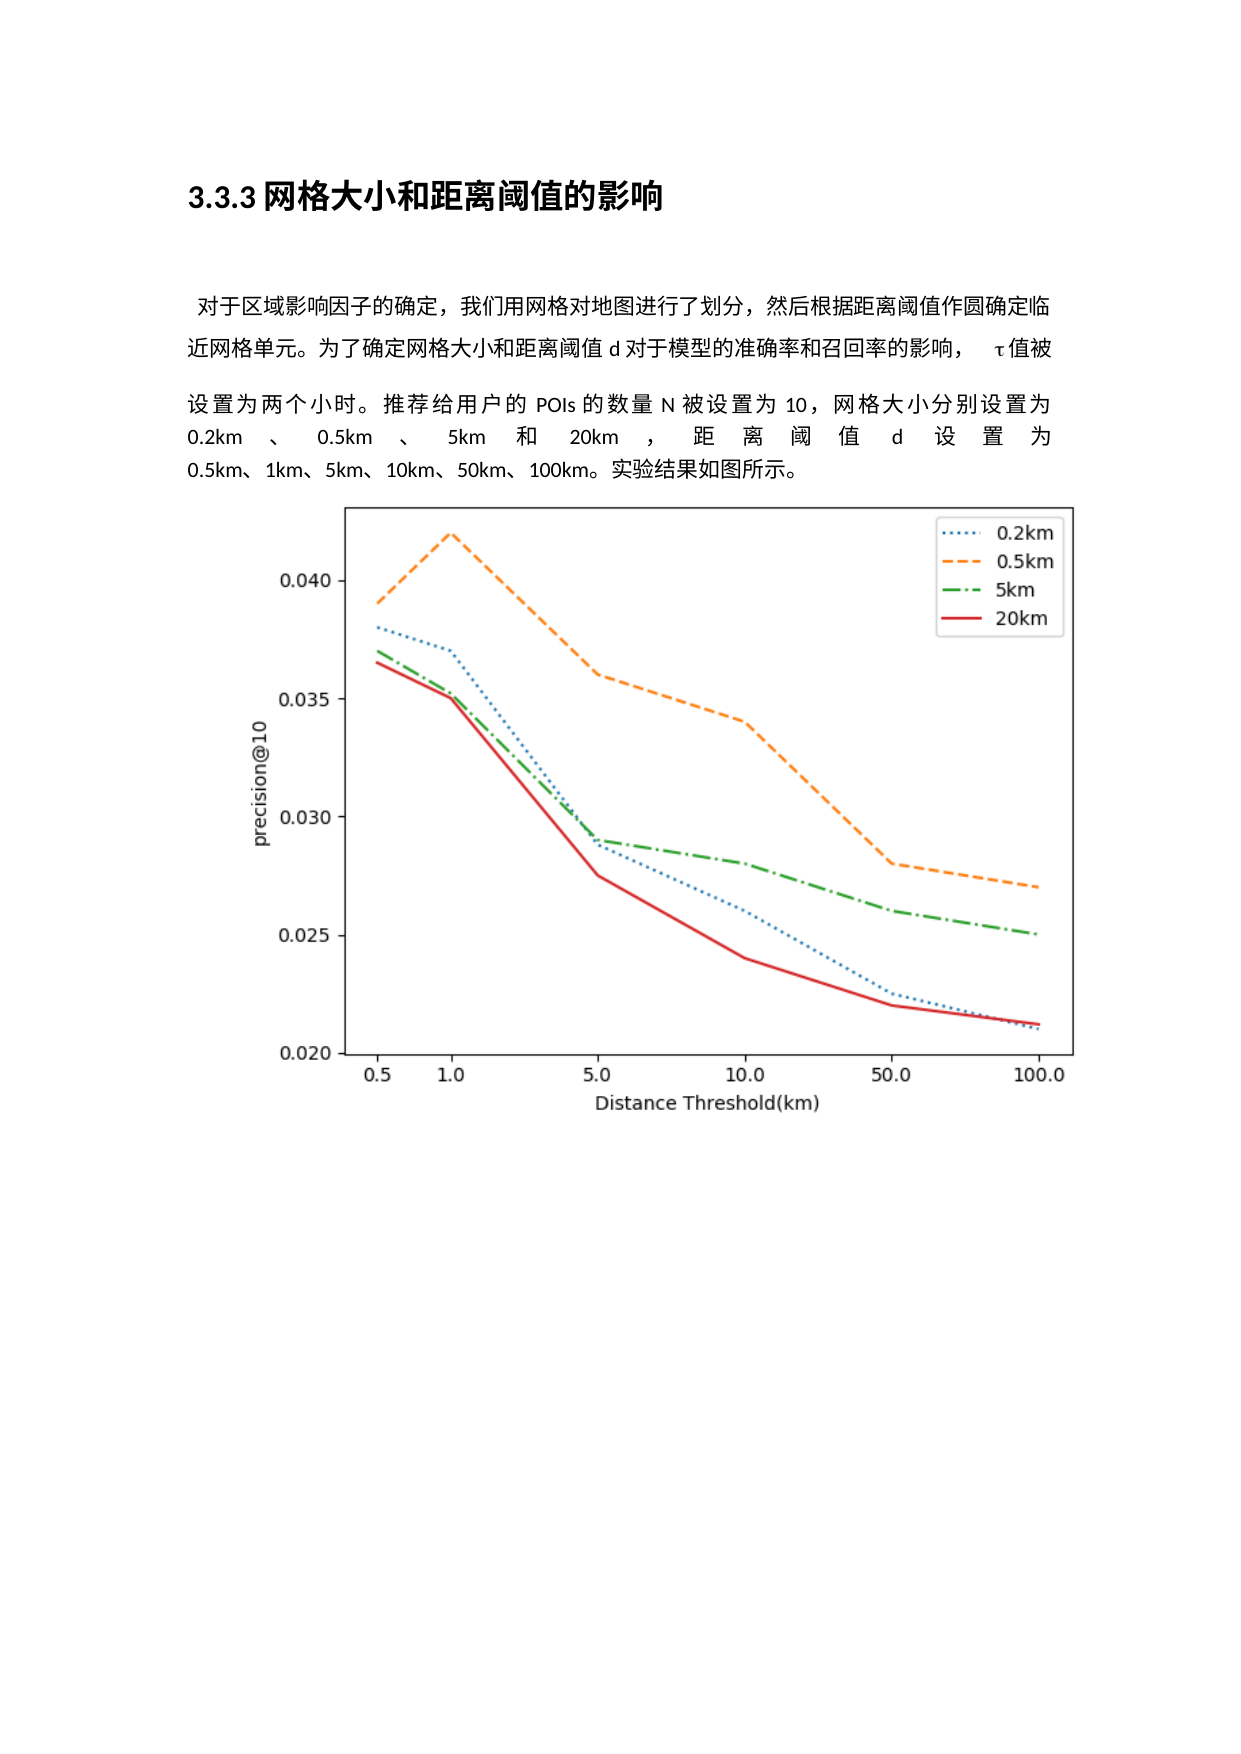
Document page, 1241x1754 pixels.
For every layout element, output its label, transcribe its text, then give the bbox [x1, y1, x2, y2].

picture [231, 483, 1097, 1133]
text 对于区域影响因子的确定，我们用网格对地图进行了划分，然后根据距离阈值作圆确定临近网格单元。为了确定网格大小和距离阈值d对于模型的准确率和召回率的影响，值被设置为两个小时。推荐给用户的POIs的数量N被设置为10，网格大小分别设置为0.2km、0.5km、5km和20km，距离阈值d设置为0.5km、1km、5km、10km、50km、100km。实验结果如图所示。 [187, 289, 1053, 484]
subtitle 3.3.3 网格大小和距离阈值的影响 [187, 162, 1053, 227]
